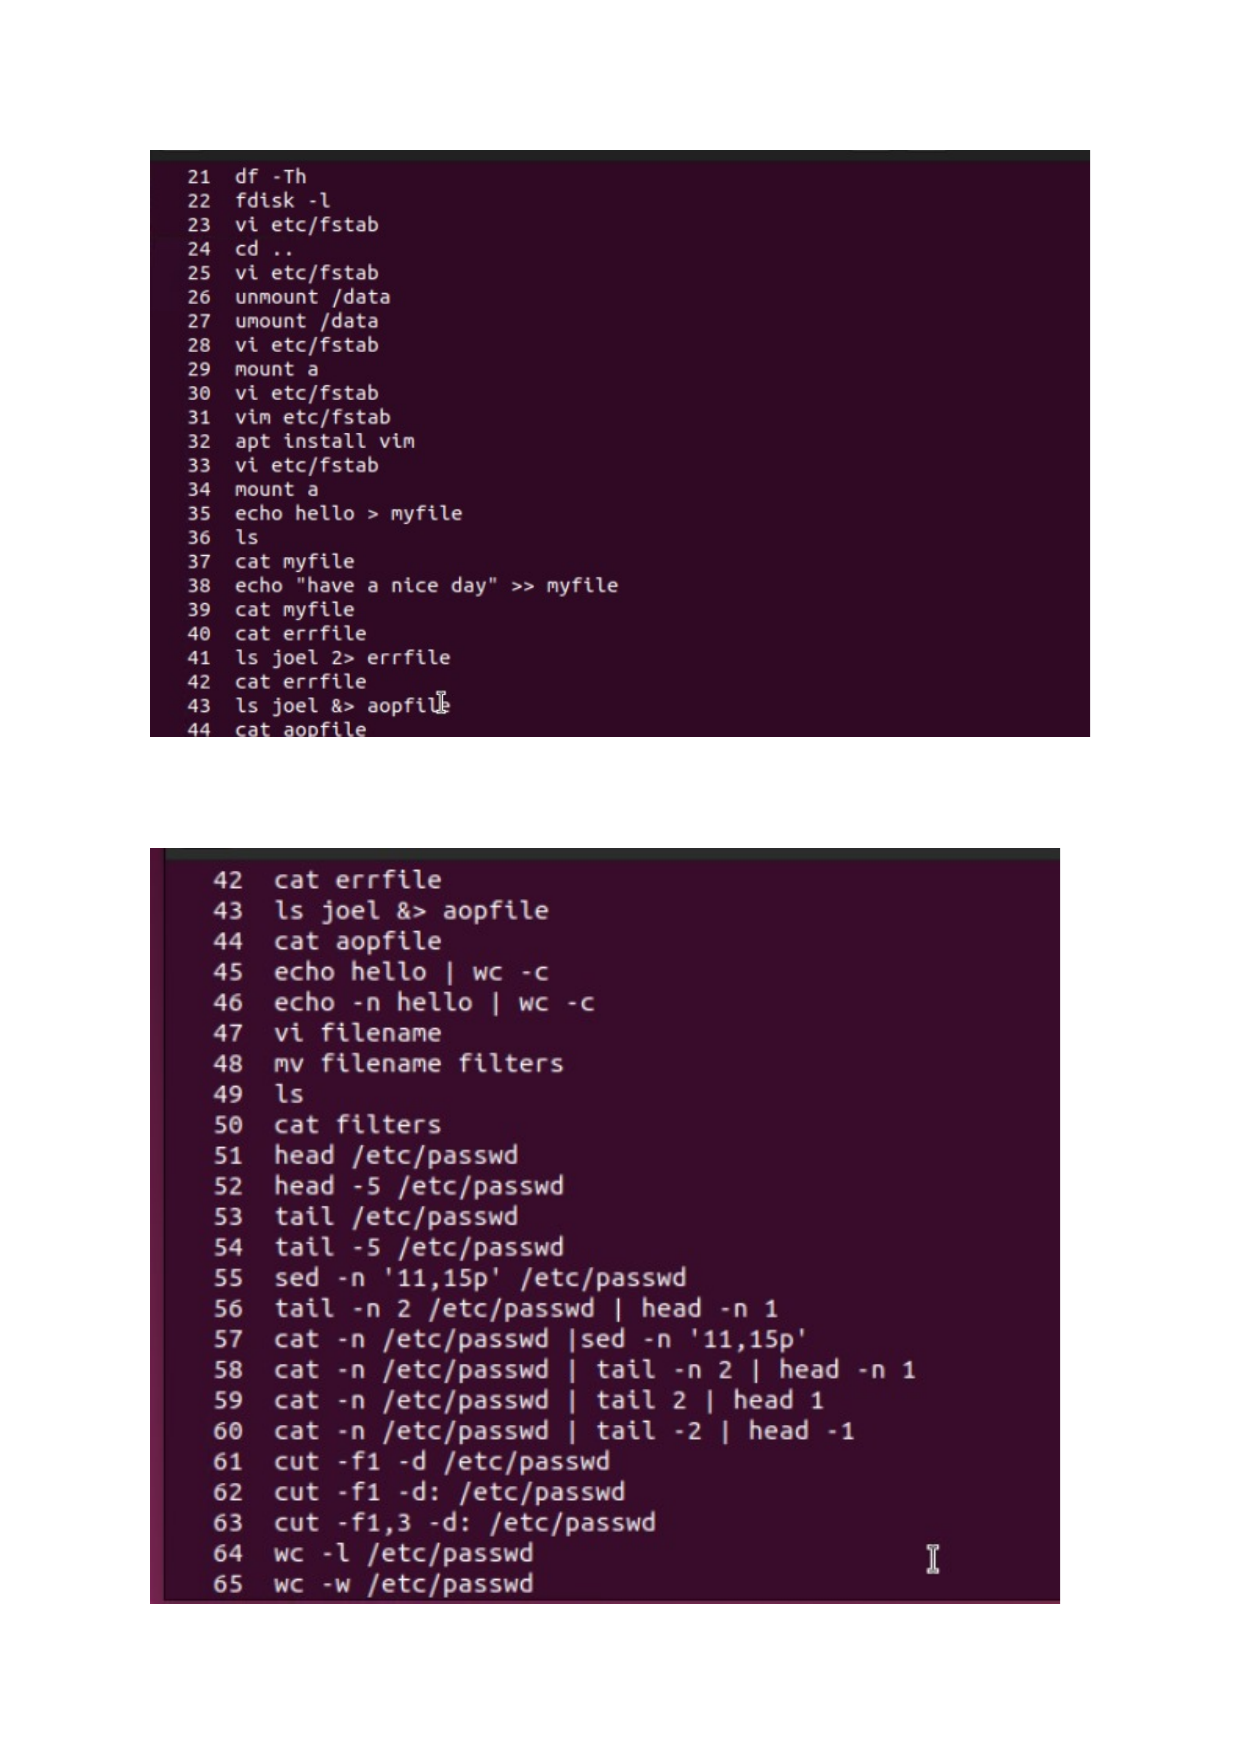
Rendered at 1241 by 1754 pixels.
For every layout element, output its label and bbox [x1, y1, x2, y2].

picture [150, 848, 1060, 1604]
picture [150, 150, 1091, 737]
